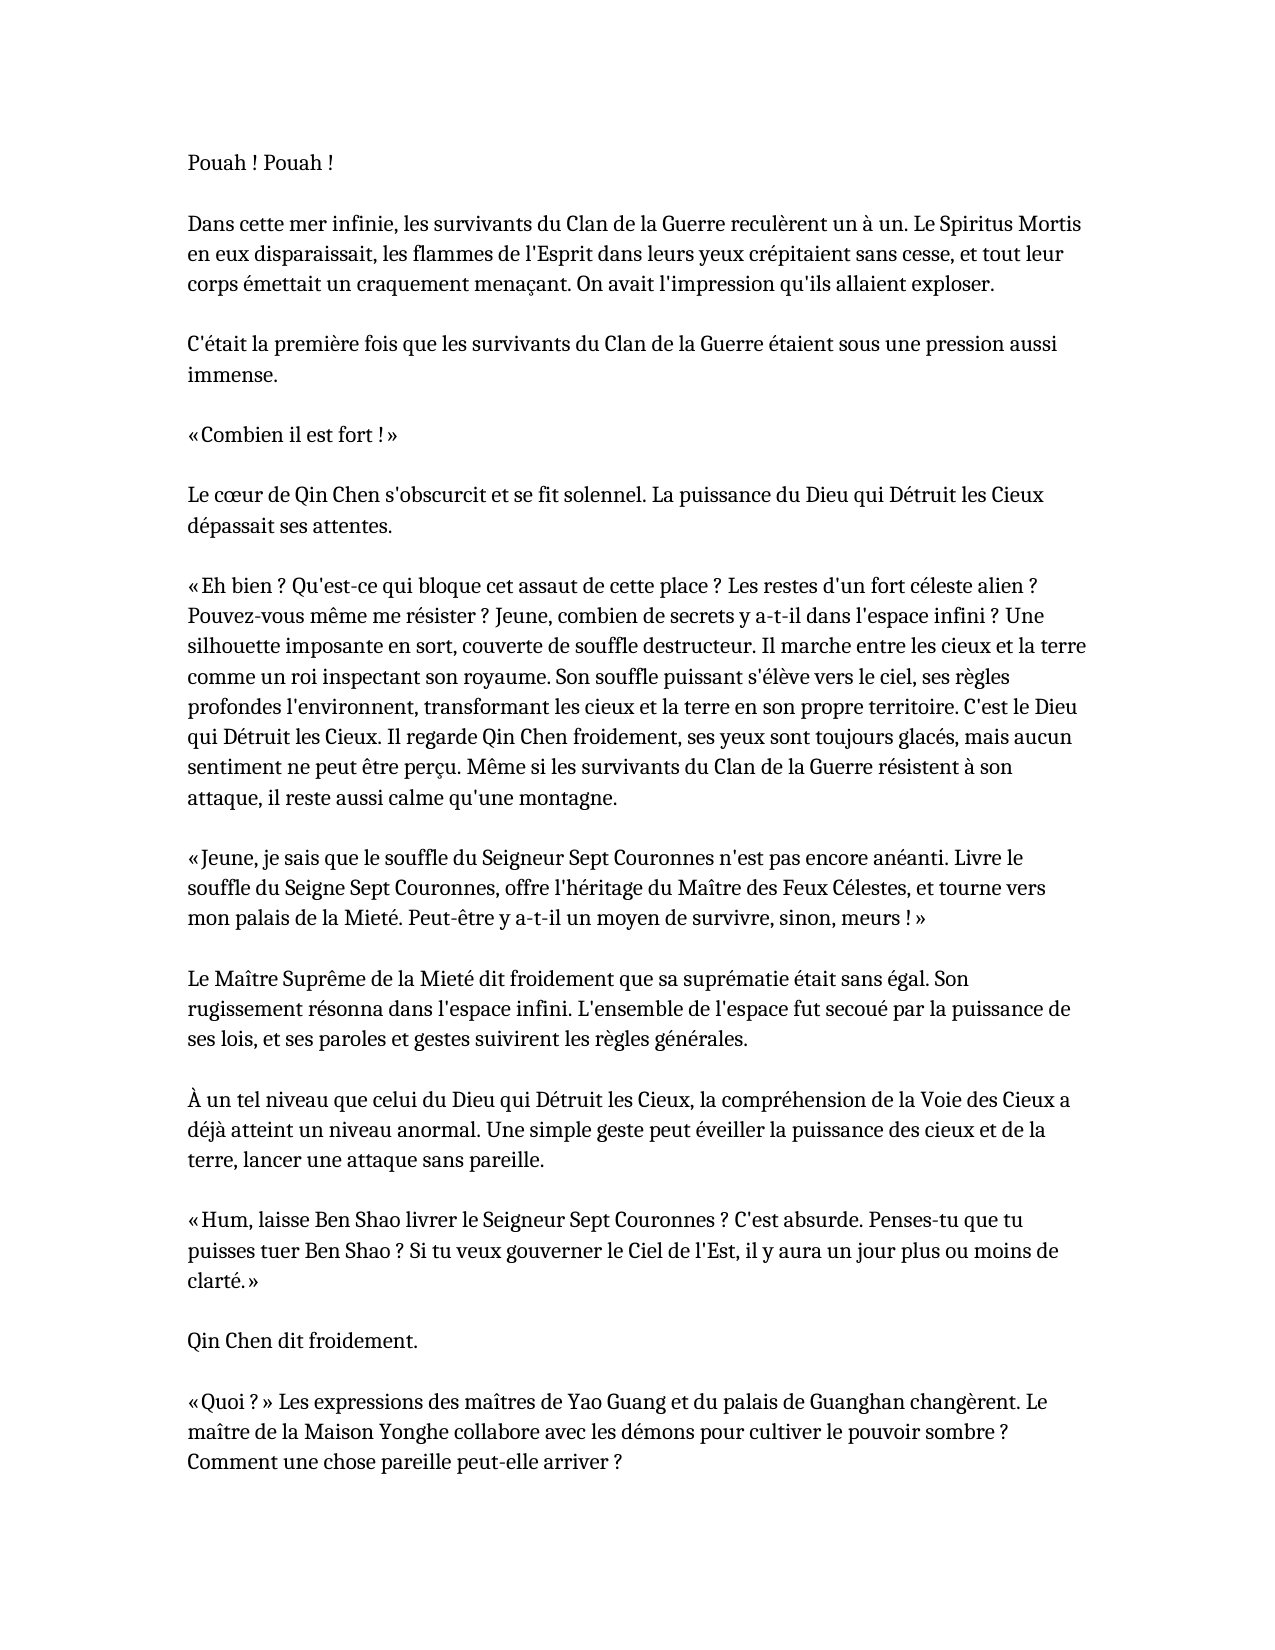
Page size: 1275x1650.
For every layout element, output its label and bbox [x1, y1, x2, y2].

text [187, 150, 1087, 1475]
